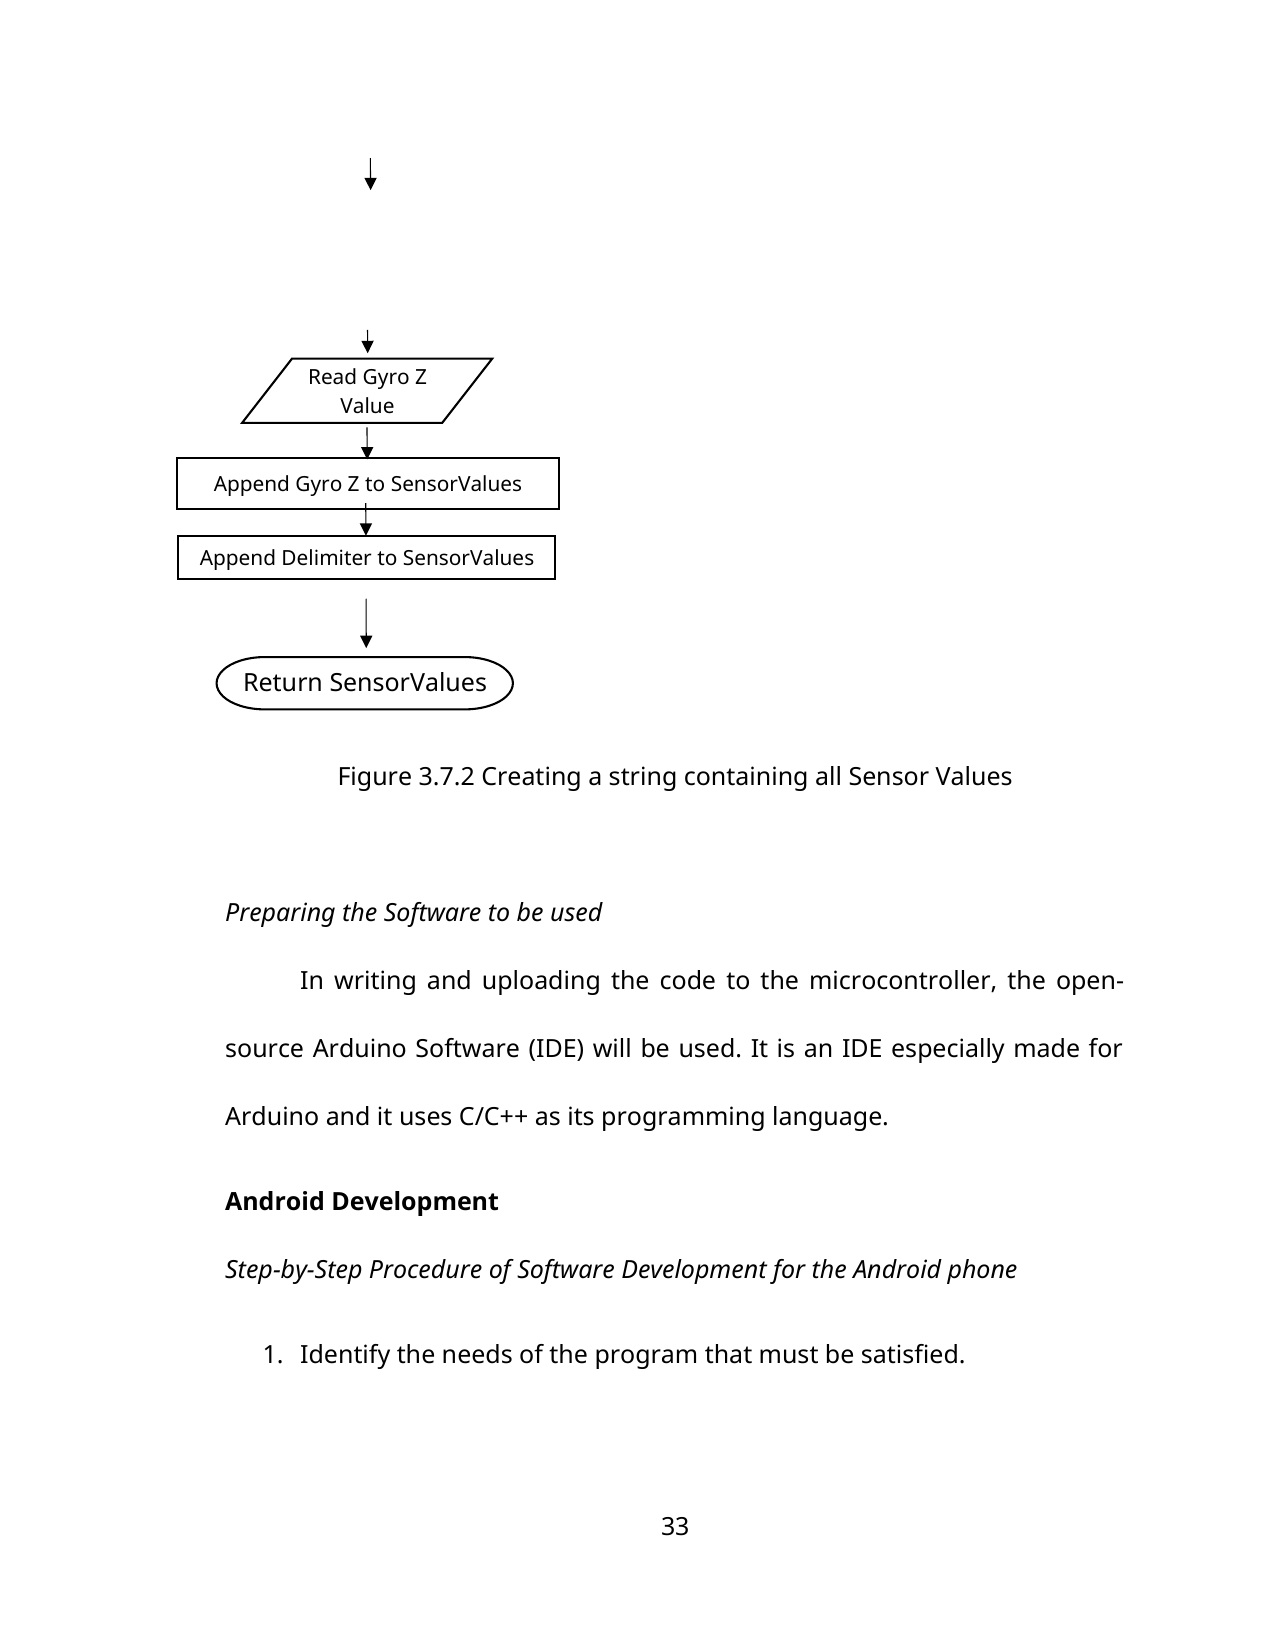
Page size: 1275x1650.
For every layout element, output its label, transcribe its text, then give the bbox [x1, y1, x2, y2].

text Step-by-Step Procedure of Software Development for the Android phone [225, 1252, 1125, 1286]
text Figure 3.7.2 Creating a string containing all Sensor Values [225, 759, 1125, 793]
subtitle Preparing the Software to be used [225, 894, 1125, 928]
text In writing and uploading the code to the microcontroller, the open-source Arduino Software (IDE) will be used. It is an IDE especially made for Arduino and it uses C/C++ as its programming language. [225, 962, 1125, 1133]
subtitle Android Development [225, 1183, 1125, 1217]
list Identify the needs of the program that must be satisfied. [262, 1336, 1125, 1370]
